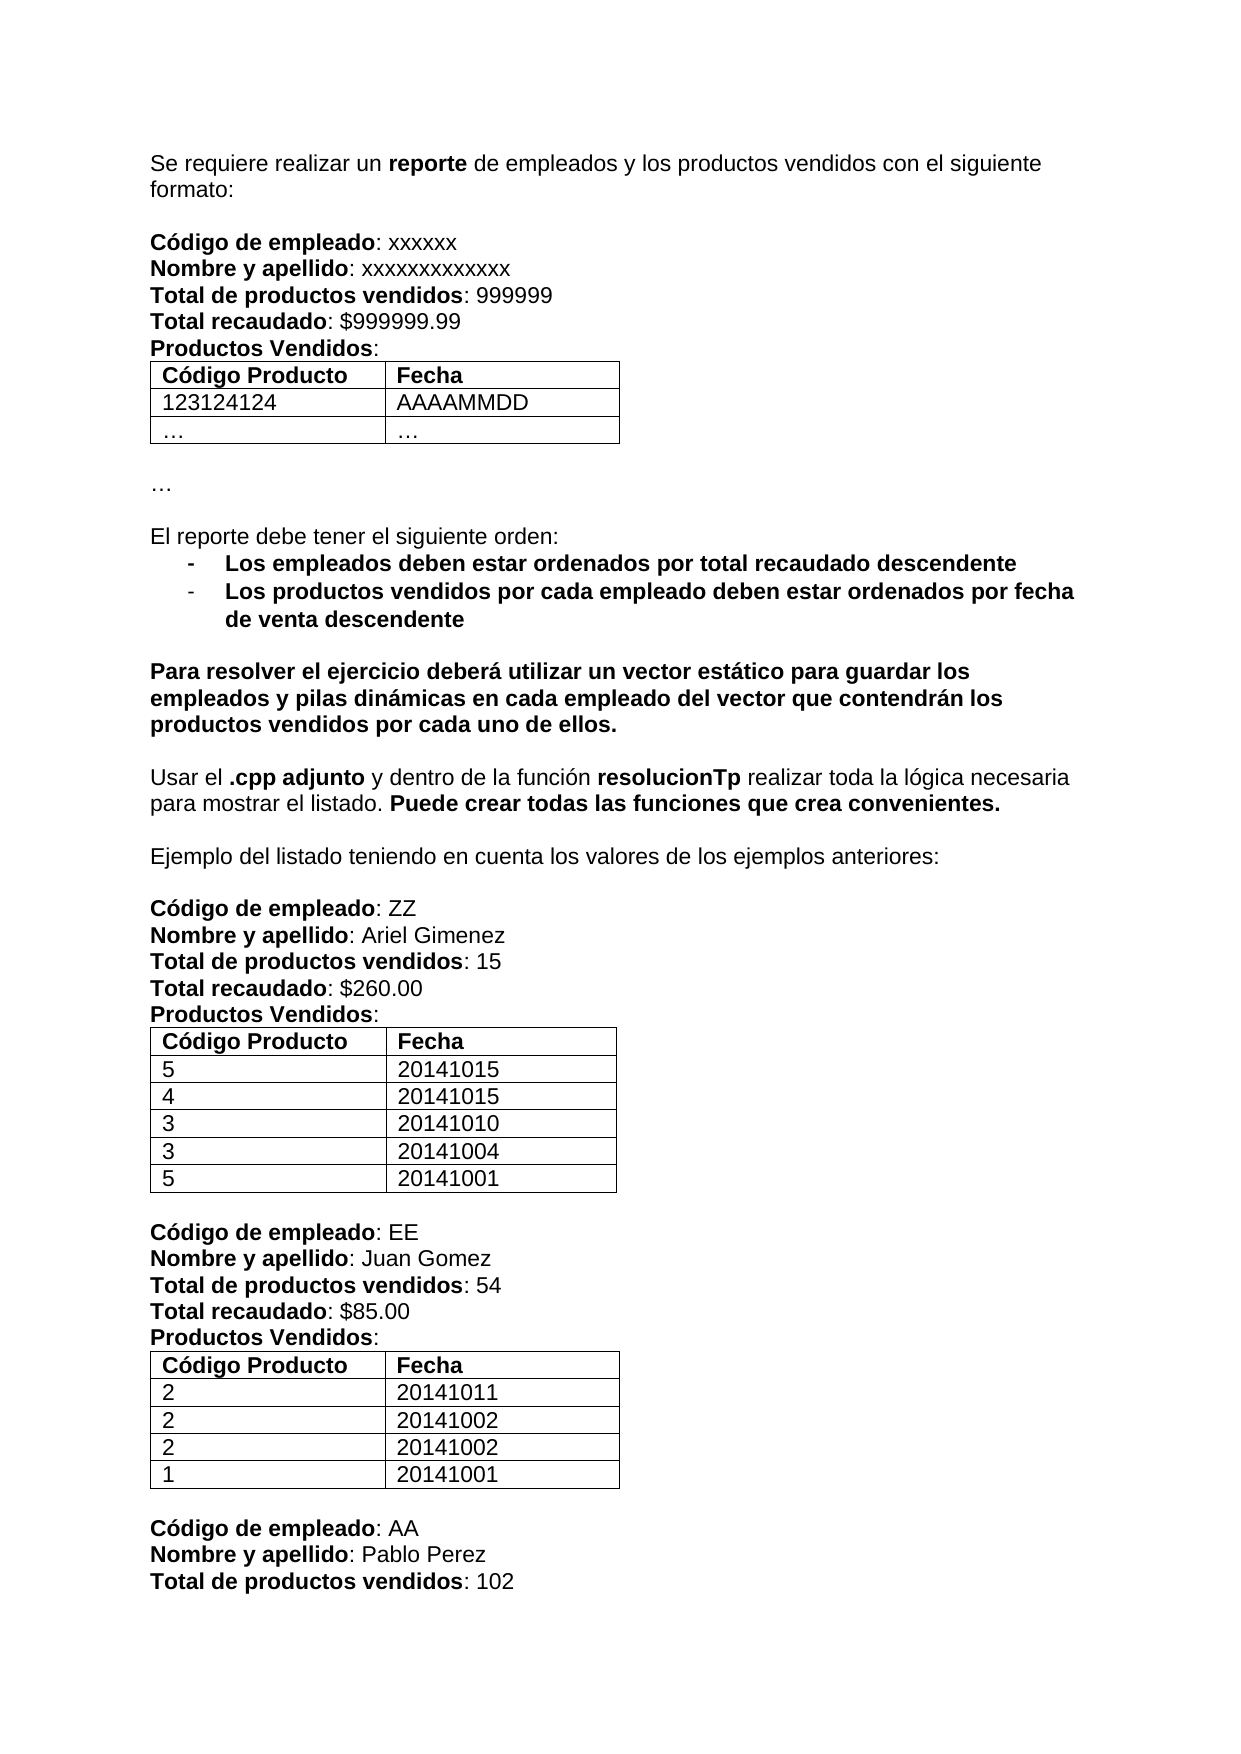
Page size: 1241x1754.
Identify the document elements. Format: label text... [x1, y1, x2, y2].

text Total de productos vendidos: 102 [150, 1568, 1090, 1594]
table_cell 2 [151, 1379, 385, 1406]
text Para resolver el ejercicio deberá utilizar un vector estático para guardar los empleados y pilas dinámicas en cada empleado del vector que contendrán los productos vendidos por cada uno de ellos. [150, 658, 1090, 737]
text El reporte debe tener el siguiente orden: [150, 523, 1090, 549]
table_cell 20141002 [386, 1407, 619, 1433]
table_cell … [386, 417, 619, 443]
table_header Código Producto [151, 1352, 385, 1378]
table_cell 20141004 [387, 1138, 616, 1164]
table_cell … [151, 417, 385, 443]
text Total recaudado: $260.00 [150, 974, 1090, 1001]
text Total de productos vendidos: 54 [150, 1272, 1090, 1298]
table_header Código Producto [151, 1028, 386, 1054]
table_cell 20141010 [387, 1110, 616, 1137]
table_cell 20141011 [386, 1379, 619, 1406]
text Código de empleado: AA [150, 1515, 1090, 1541]
text Usar el .cpp adjunto y dentro de la función resolucionTp realizar toda la lógica necesaria para mostrar el listado. Puede crear todas las funciones que crea convenientes. [150, 764, 1090, 816]
list Los productos vendidos por cada empleado deben estar ordenados por fecha de venta descendente [187, 577, 1090, 632]
text Nombre y apellido: xxxxxxxxxxxxx [150, 255, 1090, 282]
text Productos Vendidos: [150, 1324, 1090, 1351]
text Nombre y apellido: Ariel Gimenez [150, 922, 1090, 948]
table_cell 2 [151, 1407, 385, 1433]
text Código de empleado: ZZ [150, 895, 1090, 922]
text Productos Vendidos: [150, 334, 1090, 361]
text Nombre y apellido: Pablo Perez [150, 1541, 1090, 1568]
text Total recaudado: $999999.99 [150, 308, 1090, 334]
text Código de empleado: xxxxxx [150, 229, 1090, 255]
table_header Código Producto [151, 362, 385, 388]
table_header Fecha [386, 1352, 619, 1378]
table_cell AAAAMMDD [386, 389, 619, 416]
text Total de productos vendidos: 15 [150, 948, 1090, 974]
text Nombre y apellido: Juan Gomez [150, 1245, 1090, 1272]
text Código de empleado: EE [150, 1219, 1090, 1245]
table_cell 5 [151, 1165, 386, 1192]
table_cell 20141001 [386, 1461, 619, 1488]
text Ejemplo del listado teniendo en cuenta los valores de los ejemplos anteriores: [150, 843, 1090, 869]
text … [150, 470, 1090, 497]
table_cell 2 [151, 1434, 385, 1460]
table_cell 123124124 [151, 389, 385, 416]
table_header Fecha [387, 1028, 616, 1054]
text Se requiere realizar un reporte de empleados y los productos vendidos con el siguiente formato: [150, 150, 1090, 203]
list Los empleados deben estar ordenados por total recaudado descendente [187, 549, 1090, 577]
table_cell 20141002 [386, 1434, 619, 1460]
table_cell 20141015 [387, 1083, 616, 1109]
text Total recaudado: $85.00 [150, 1298, 1090, 1324]
table_cell 4 [151, 1083, 386, 1109]
text Productos Vendidos: [150, 1001, 1090, 1027]
text Total de productos vendidos: 999999 [150, 282, 1090, 308]
table_cell 3 [151, 1110, 386, 1137]
table_cell 20141001 [387, 1165, 616, 1192]
table_cell 3 [151, 1138, 386, 1164]
table_header Fecha [386, 362, 619, 388]
table_cell 1 [151, 1461, 385, 1488]
table_cell 5 [151, 1056, 386, 1082]
table_cell 20141015 [387, 1056, 616, 1082]
